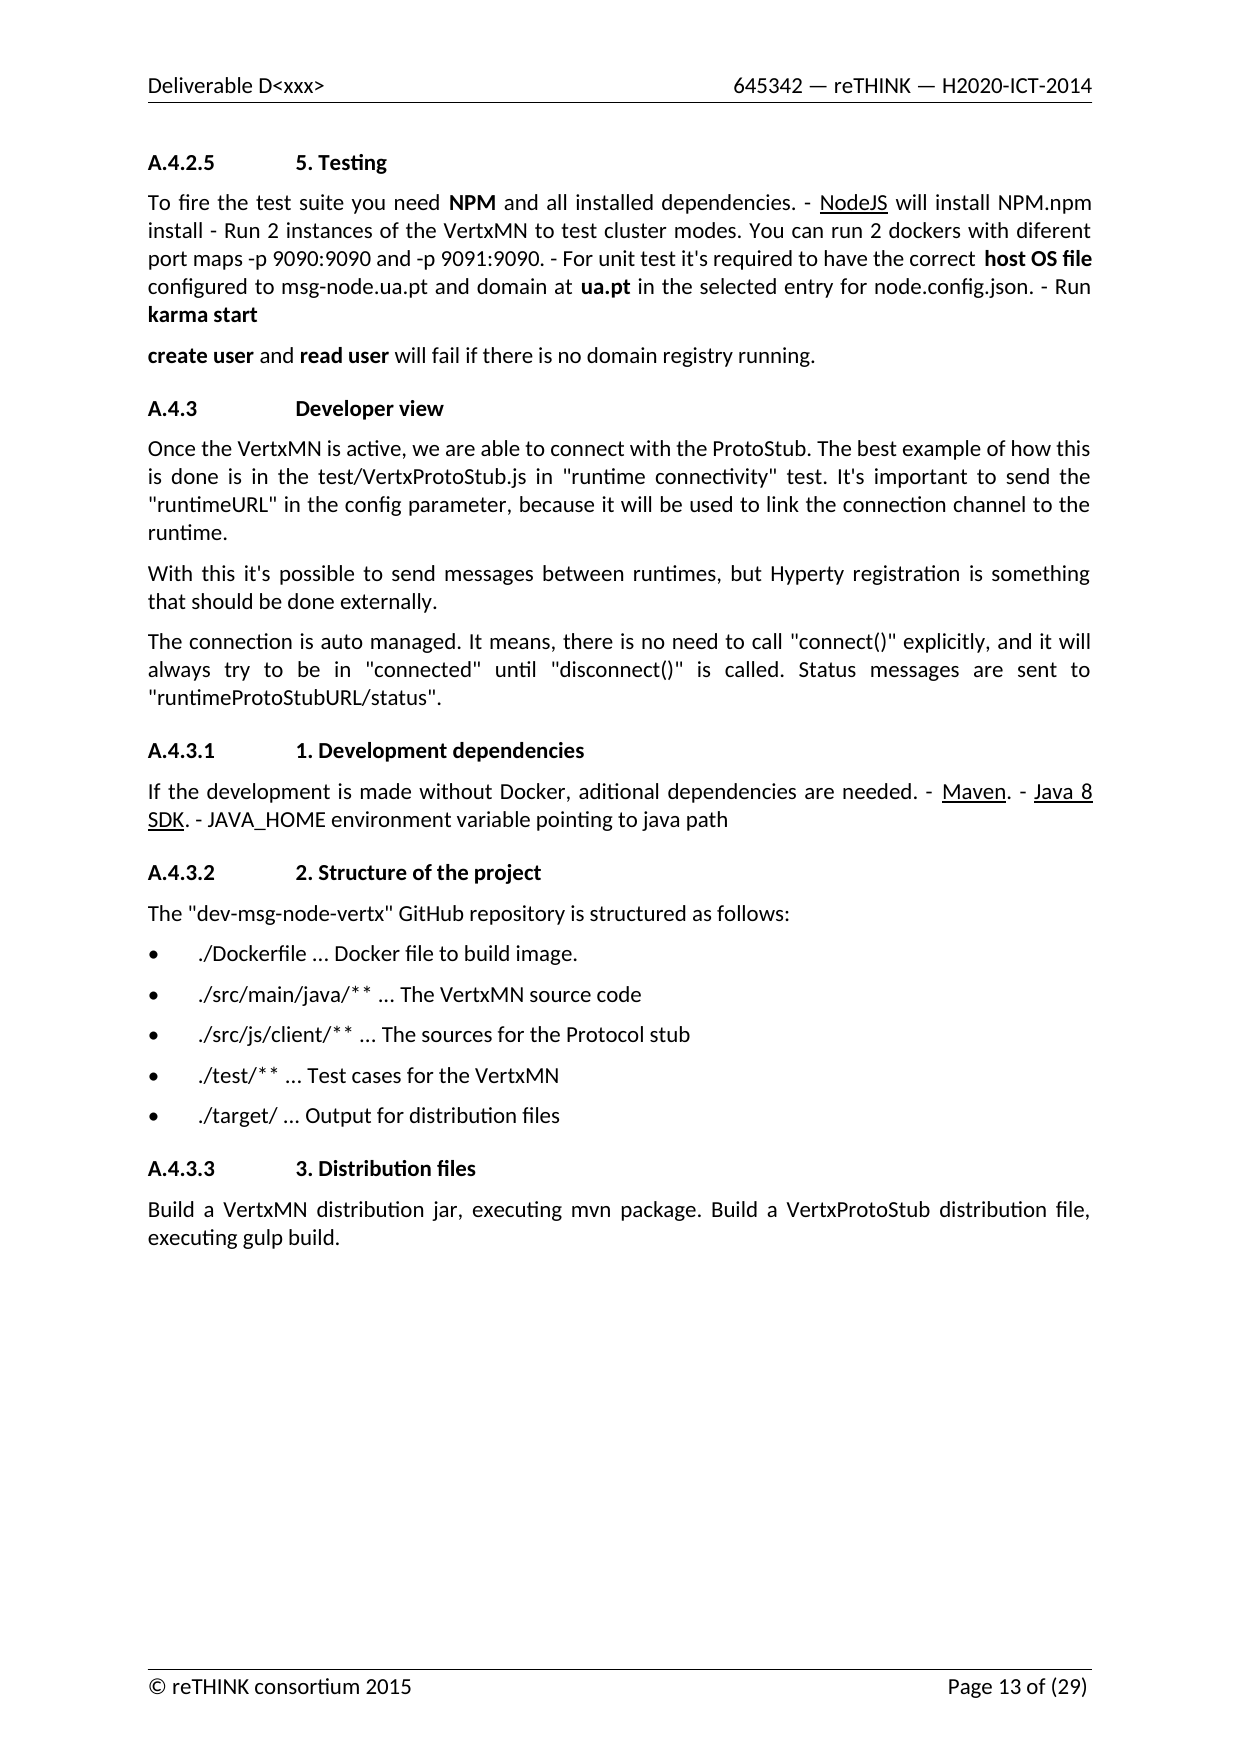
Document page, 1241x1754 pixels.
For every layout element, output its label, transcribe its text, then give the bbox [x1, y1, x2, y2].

subtitle 2. Structure of the project [148, 858, 1092, 886]
text Developer view [148, 394, 1092, 422]
list ./src/main/java/** ... The VertxMN source code [148, 980, 1092, 1008]
list ./test/** ... Test cases for the VertxMN [148, 1061, 1092, 1089]
list ./src/js/client/** ... The sources for the Protocol stub [148, 1020, 1092, 1048]
subtitle 1. Development dependencies [148, 737, 1092, 764]
subtitle 5. Testing [148, 148, 1092, 176]
text If the development is made without Docker, aditional dependencies are needed. - Maven. - Java 8 SDK. - JAVA_HOME environment variable pointing to java path [148, 777, 1092, 833]
subtitle 3. Distribution files [148, 1154, 1092, 1182]
text Once the VertxMN is active, we are able to connect with the ProtoStub. The best example of how this is done is in the test/VertxProtoStub.js in "runtime connectivity" test. It's important to send the "runtimeURL" in the config parameter, because it will be used to link the connection channel to the runtime. [148, 434, 1092, 546]
text To fire the test suite you need NPM and all installed dependencies. - NodeJS will install NPM.npm install - Run 2 instances of the VertxMN to test cluster modes. You can run 2 dockers with diferent port maps -p 9090:9090 and -p 9091:9090. - For unit test it's required to have the correct host OS file configured to msg-node.ua.pt and domain at ua.pt in the selected entry for node.config.json. - Run karma start [148, 188, 1092, 328]
text Build a VertxMN distribution jar, executing mvn package. Build a VertxProtoStub distribution file, executing gulp build. [148, 1195, 1092, 1251]
list ./Dockerfile ... Docker file to build image. [148, 939, 1092, 967]
text The connection is auto managed. It means, there is no need to call "connect()" explicitly, and it will always try to be in "connected" until "disconnect()" is called. Status messages are sent to "runtimeProtoStubURL/status". [148, 627, 1092, 712]
text create user and read user will fail if there is no domain registry running. [148, 341, 1092, 369]
text The "dev-msg-node-vertx" GitHub repository is structured as follows: [148, 899, 1092, 927]
text With this it's possible to send messages between runtimes, but Hyperty registration is something that should be done externally. [148, 559, 1092, 615]
list ./target/ ... Output for distribution files [148, 1101, 1092, 1129]
